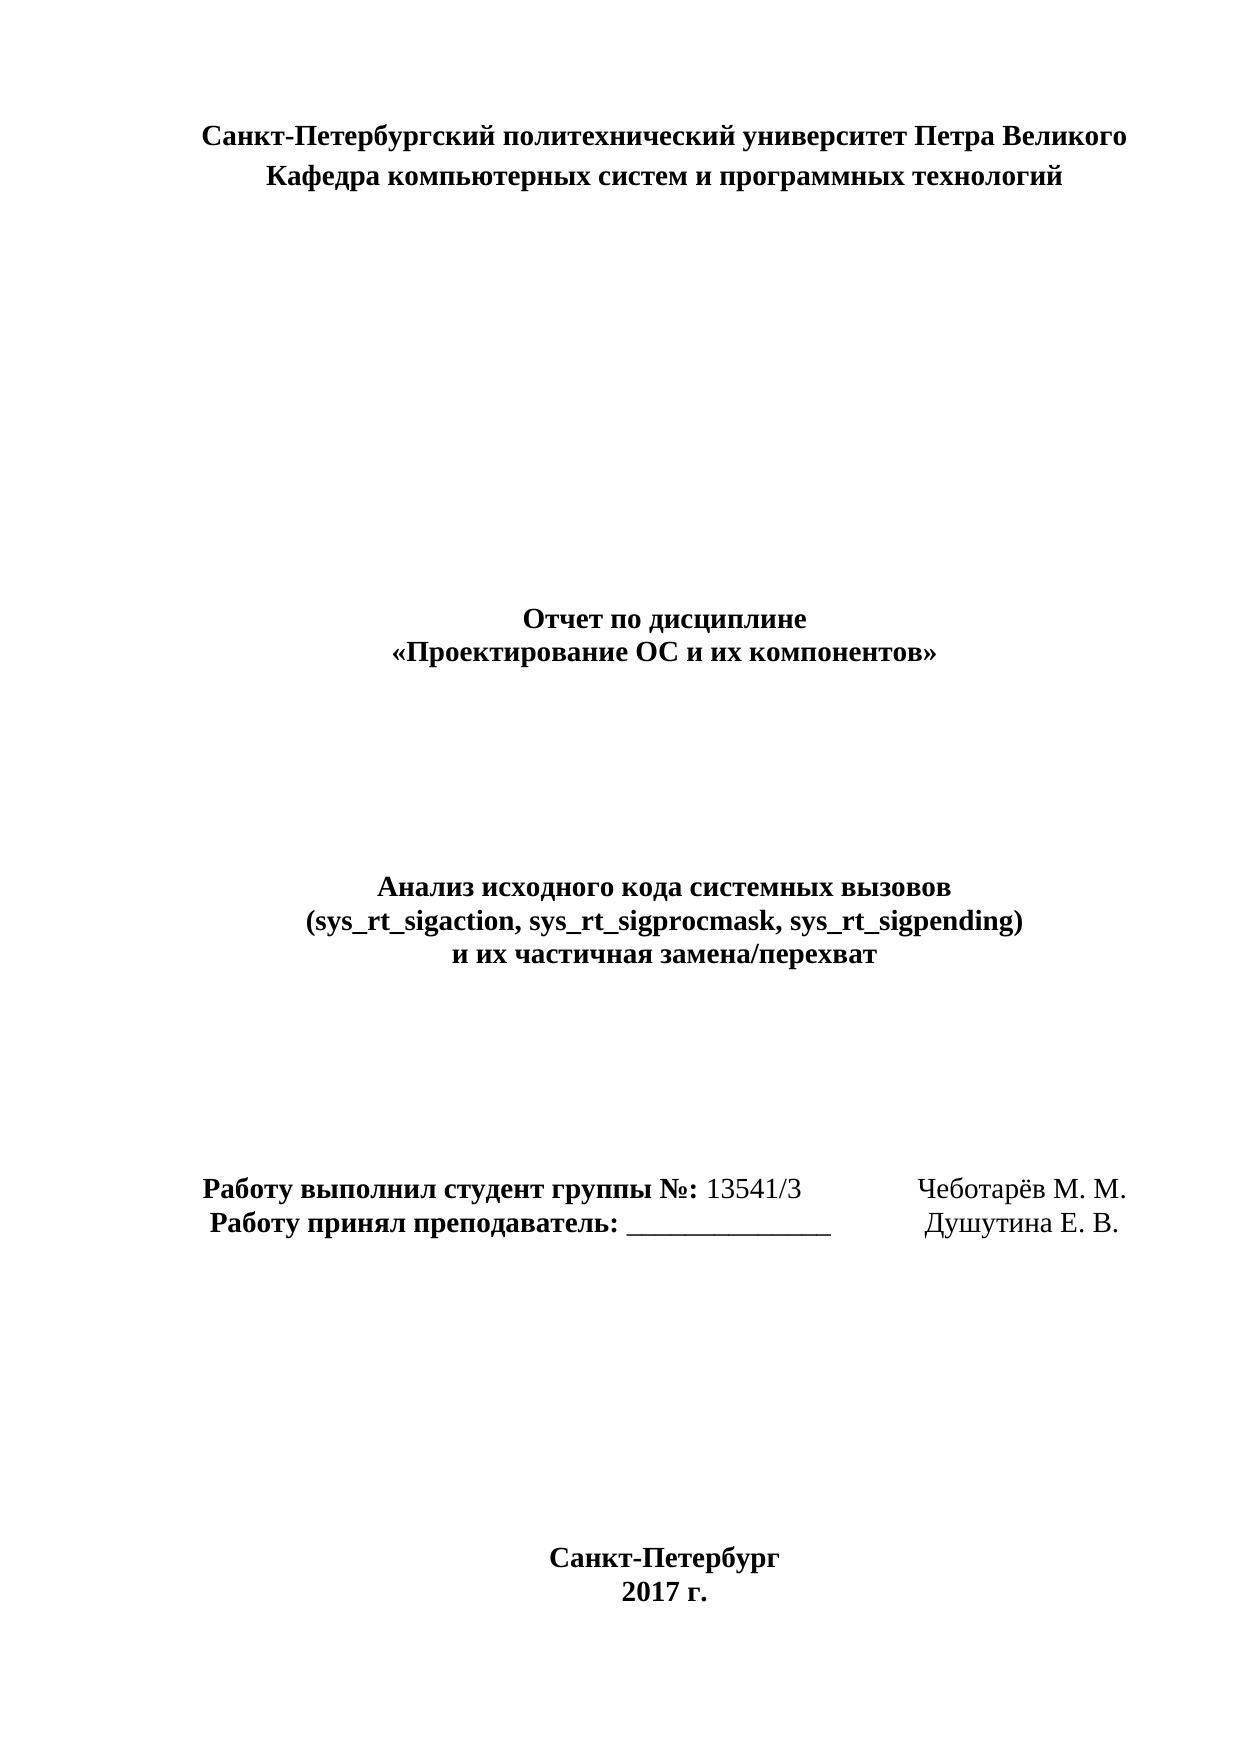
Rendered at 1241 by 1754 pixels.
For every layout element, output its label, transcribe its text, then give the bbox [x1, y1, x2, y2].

text Санкт-Петербург [177, 1540, 1152, 1574]
text Отчет по дисциплине [177, 601, 1152, 634]
text Работу выполнил студент группы №: 13541/3 Чеботарёв М. М. [177, 1171, 1152, 1205]
text 2017 г. [177, 1574, 1152, 1607]
text (sys_rt_sigaction, sys_rt_sigprocmask, sys_rt_sigpending) [177, 903, 1152, 936]
text Работу принял преподаватель: ______________ Душутина Е. В. [177, 1205, 1152, 1238]
text и их частичная замена/перехват [177, 936, 1152, 970]
text Анализ исходного кода системных вызовов [177, 869, 1152, 903]
text Кафедра компьютерных систем и программных технологий [177, 158, 1152, 192]
text Санкт-Петербургский политехнический университет Петра Великого [177, 118, 1152, 152]
text «Проектирование ОС и их компонентов» [177, 634, 1152, 668]
